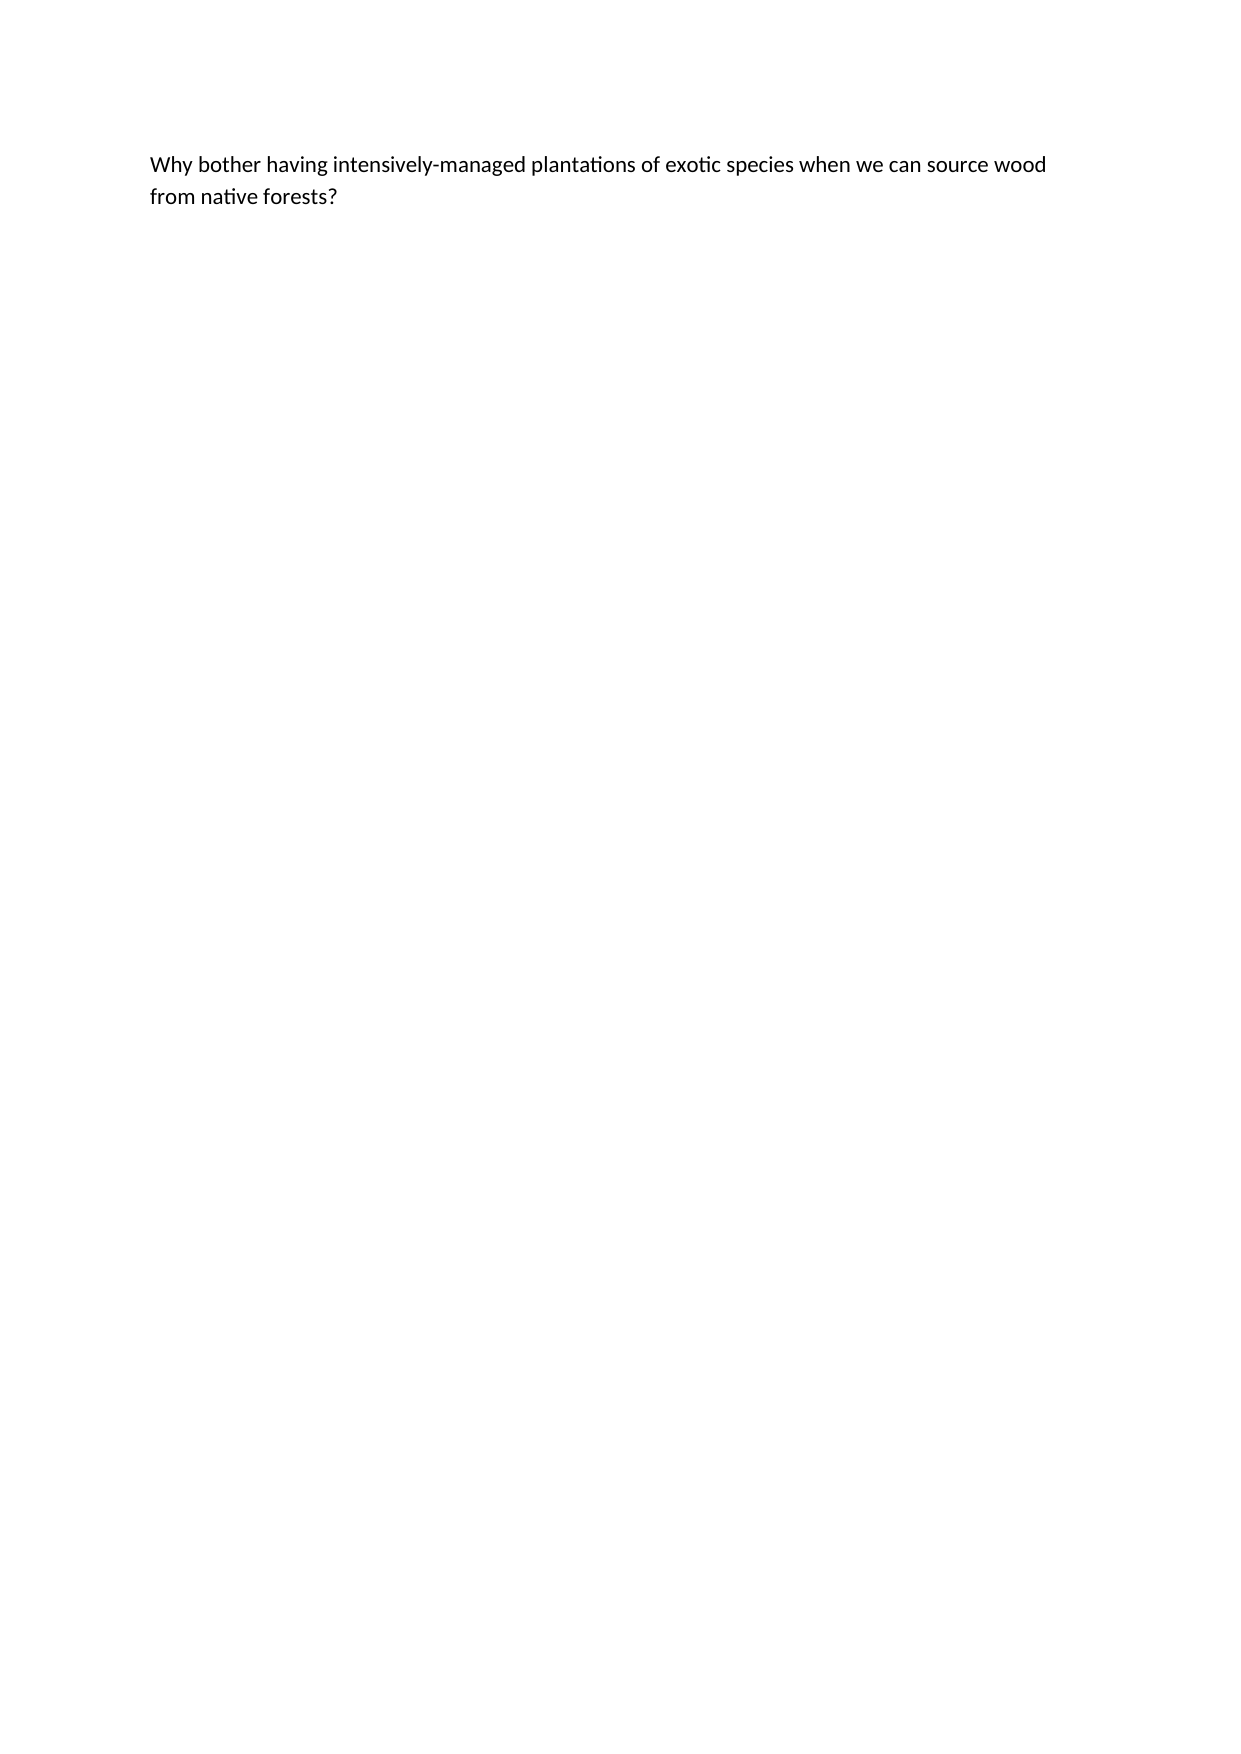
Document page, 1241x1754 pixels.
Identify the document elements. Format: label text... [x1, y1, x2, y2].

text Why bother having intensively-managed plantations of exotic species when we can source wood from native forests? [150, 150, 1090, 210]
